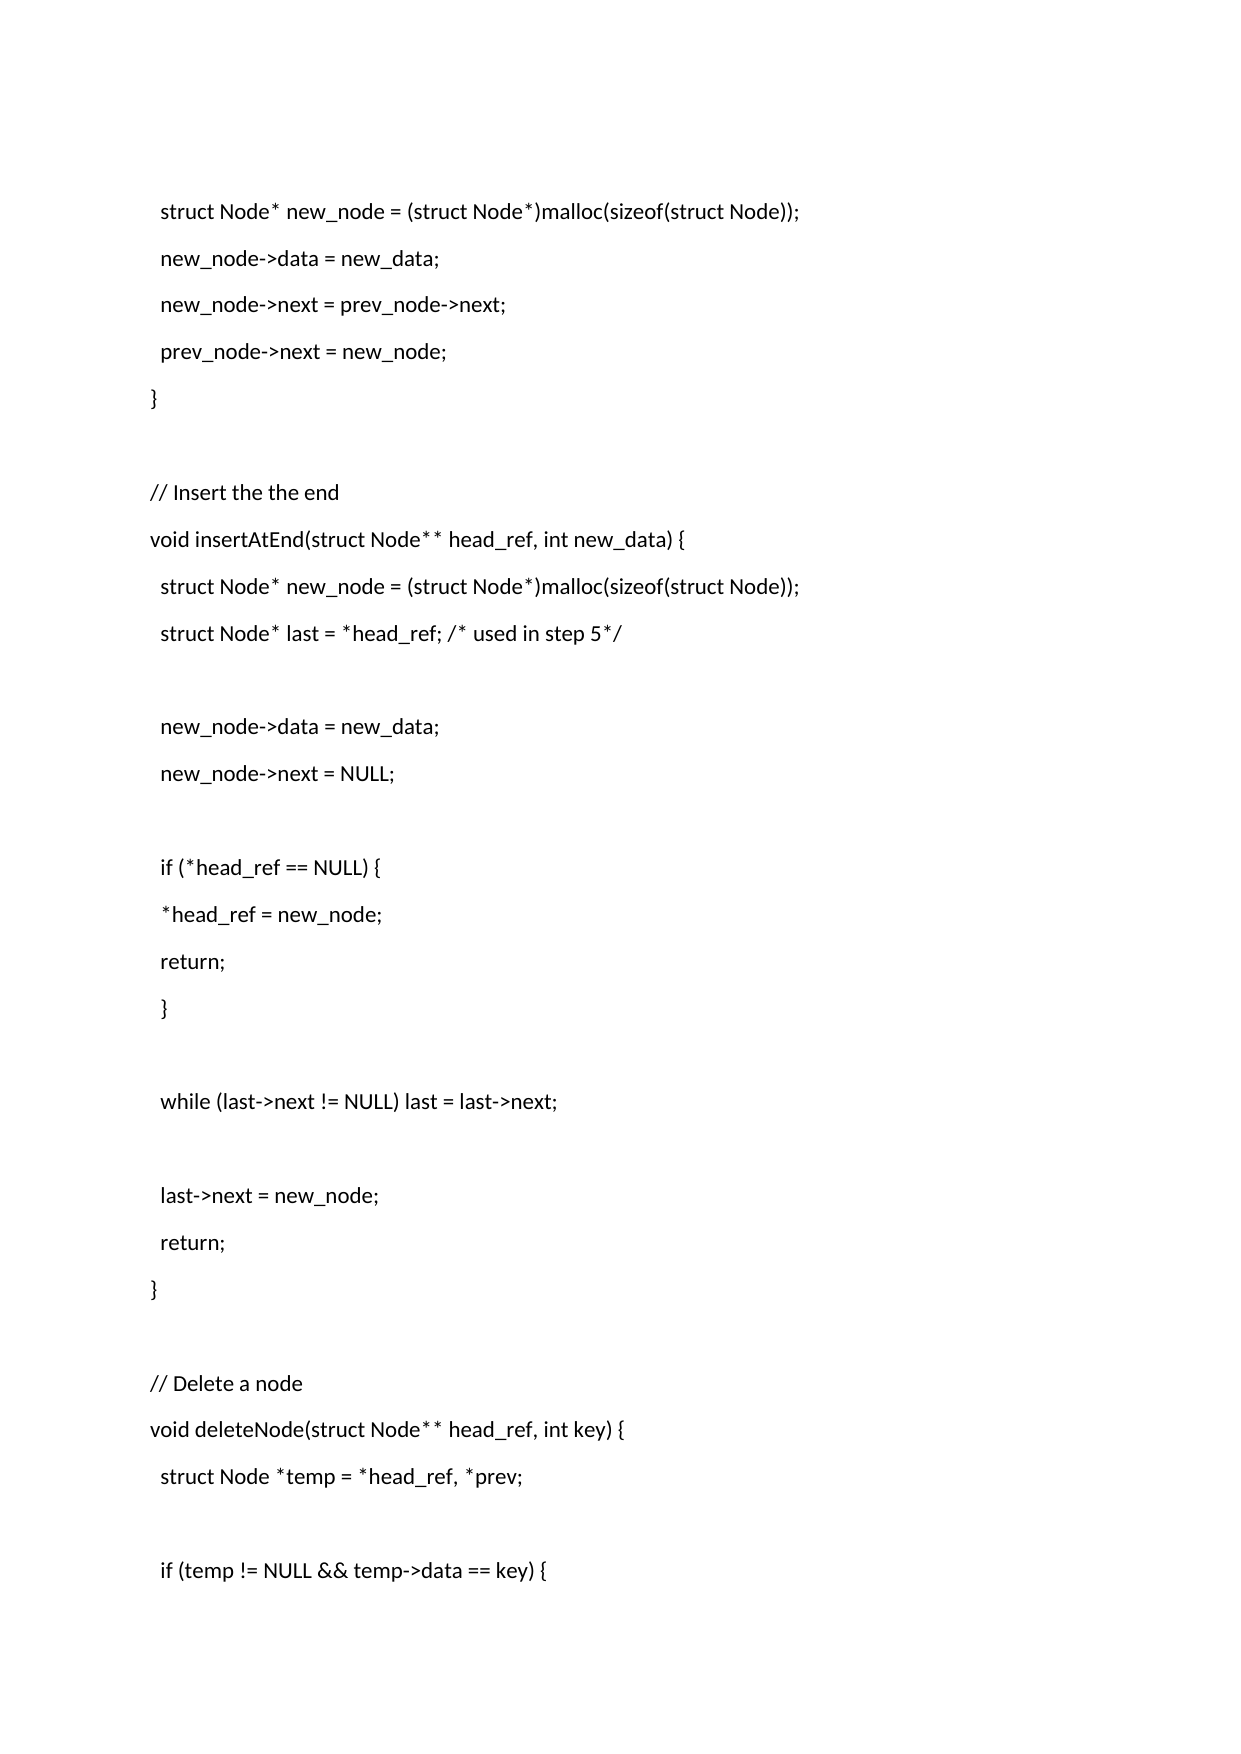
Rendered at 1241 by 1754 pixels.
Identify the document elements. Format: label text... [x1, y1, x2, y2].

text struct Node* new_node = (struct Node*)malloc(sizeof(struct Node)); [150, 197, 1090, 225]
text } [150, 994, 1090, 1022]
text new_node->next = NULL; [150, 759, 1090, 787]
text return; [150, 947, 1090, 975]
text *head_ref = new_node; [150, 900, 1090, 928]
text void insertAtEnd(struct Node** head_ref, int new_data) { [150, 525, 1090, 553]
text } [150, 1275, 1090, 1303]
text return; [150, 1228, 1090, 1256]
text // Delete a node [150, 1369, 1090, 1397]
text struct Node *temp = *head_ref, *prev; [150, 1462, 1090, 1491]
text new_node->data = new_data; [150, 712, 1090, 741]
text struct Node* last = *head_ref; /* used in step 5*/ [150, 619, 1090, 647]
text prev_node->next = new_node; [150, 337, 1090, 366]
text // Insert the the end [150, 478, 1090, 506]
text while (last->next != NULL) last = last->next; [150, 1087, 1090, 1116]
text void deleteNode(struct Node** head_ref, int key) { [150, 1416, 1090, 1444]
text last->next = new_node; [150, 1181, 1090, 1209]
text new_node->data = new_data; [150, 244, 1090, 272]
text new_node->next = prev_node->next; [150, 291, 1090, 319]
text if (temp != NULL && temp->data == key) { [150, 1556, 1090, 1584]
text } [150, 384, 1090, 412]
text if (*head_ref == NULL) { [150, 853, 1090, 881]
text struct Node* new_node = (struct Node*)malloc(sizeof(struct Node)); [150, 572, 1090, 600]
